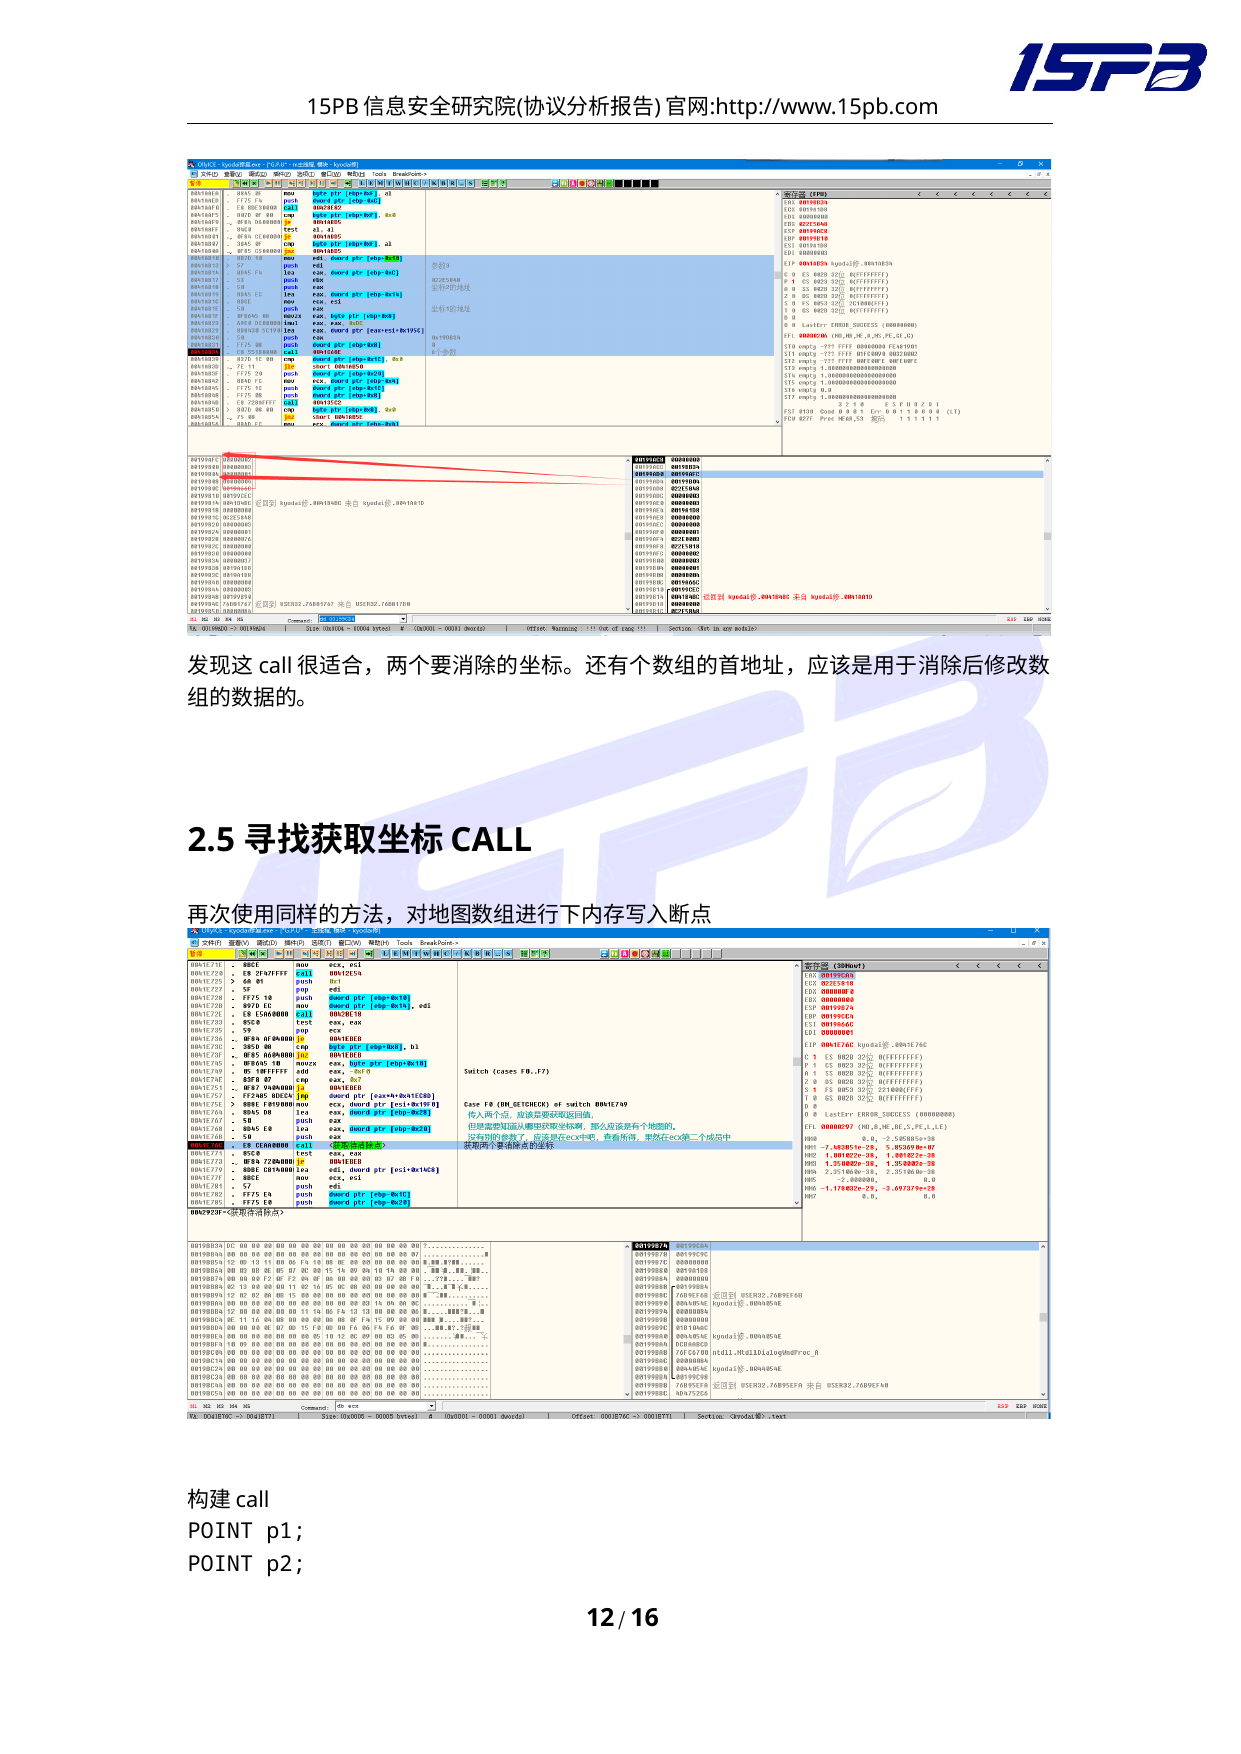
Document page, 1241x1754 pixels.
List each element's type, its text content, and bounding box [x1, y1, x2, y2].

picture [187, 159, 1052, 636]
text 构建call [187, 1481, 1053, 1514]
text POINT p1; [187, 1514, 1053, 1546]
text 再次使用同样的方法，对地图数组进行下内存写入断点 [187, 896, 1053, 929]
subtitle 2.5 寻找获取坐标CALL [187, 804, 1053, 869]
picture [1006, 28, 1212, 104]
text POINT p2; [187, 1546, 1053, 1579]
picture [187, 928, 1051, 1419]
text 发现这call很适合，两个要消除的坐标。还有个数组的首地址，应该是用于消除后修改数组的数据的。 [187, 647, 1053, 712]
